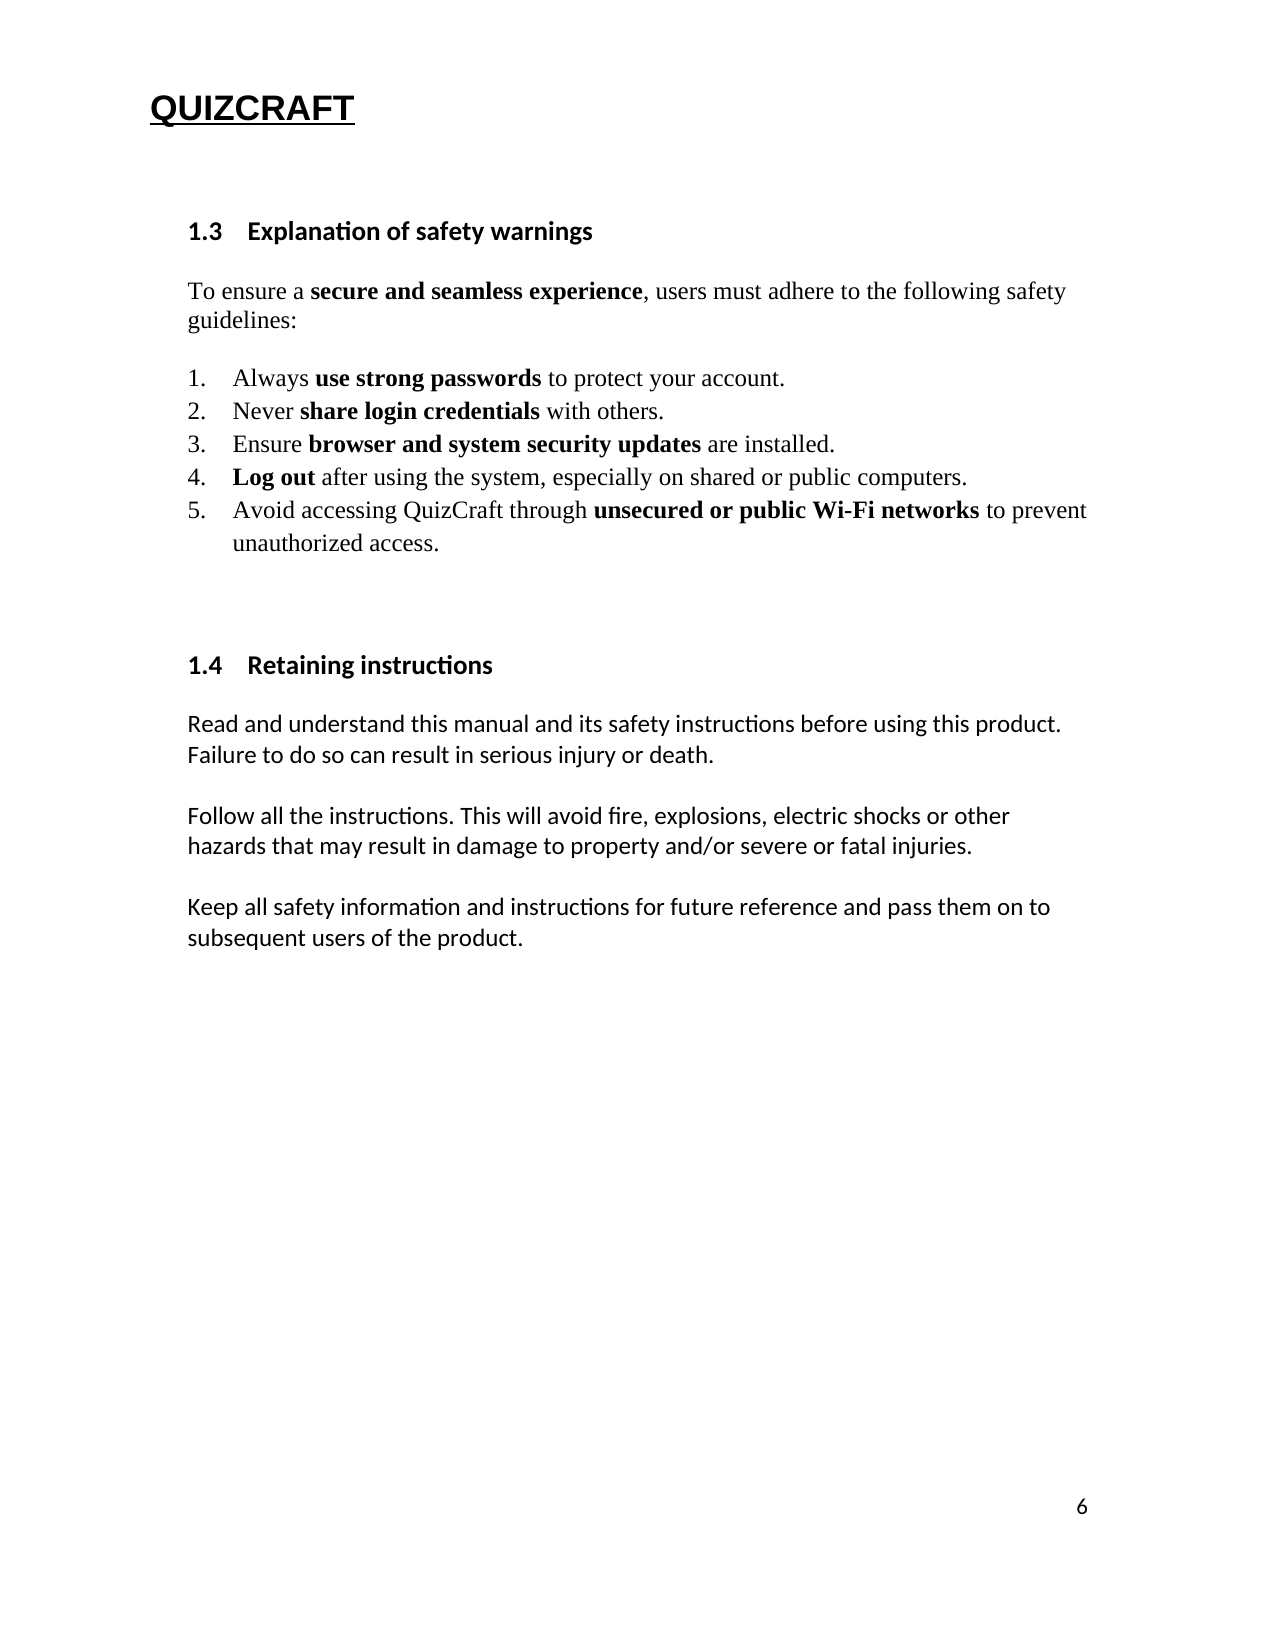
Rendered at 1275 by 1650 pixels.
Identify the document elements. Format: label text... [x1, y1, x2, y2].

text Keep all safety information and instructions for future reference and pass them on to subsequent users of the product. [187, 892, 1087, 953]
text To ensure a secure and seamless experience, users must adhere to the following safety guidelines: [187, 276, 1087, 334]
list Log out after using the system, especially on shared or public computers. [187, 462, 1087, 491]
text Read and understand this manual and its safety instructions before using this product. Failure to do so can result in serious injury or death. [187, 708, 1087, 769]
text Follow all the instructions. This will avoid fire, explosions, electric shocks or other hazards that may result in damage to property and/or severe or fatal injuries. [187, 800, 1087, 861]
list Avoid accessing QuizCraft through unsecured or public Wi-Fi networks to prevent unauthorized access. [187, 495, 1087, 557]
list Ensure browser and system security updates are installed. [187, 429, 1087, 458]
list Never share login credentials with others. [187, 396, 1087, 425]
list Always use strong passwords to protect your account. [187, 363, 1087, 392]
subtitle Retaining instructions [187, 648, 1087, 681]
subtitle Explanation of safety warnings [187, 214, 1087, 247]
